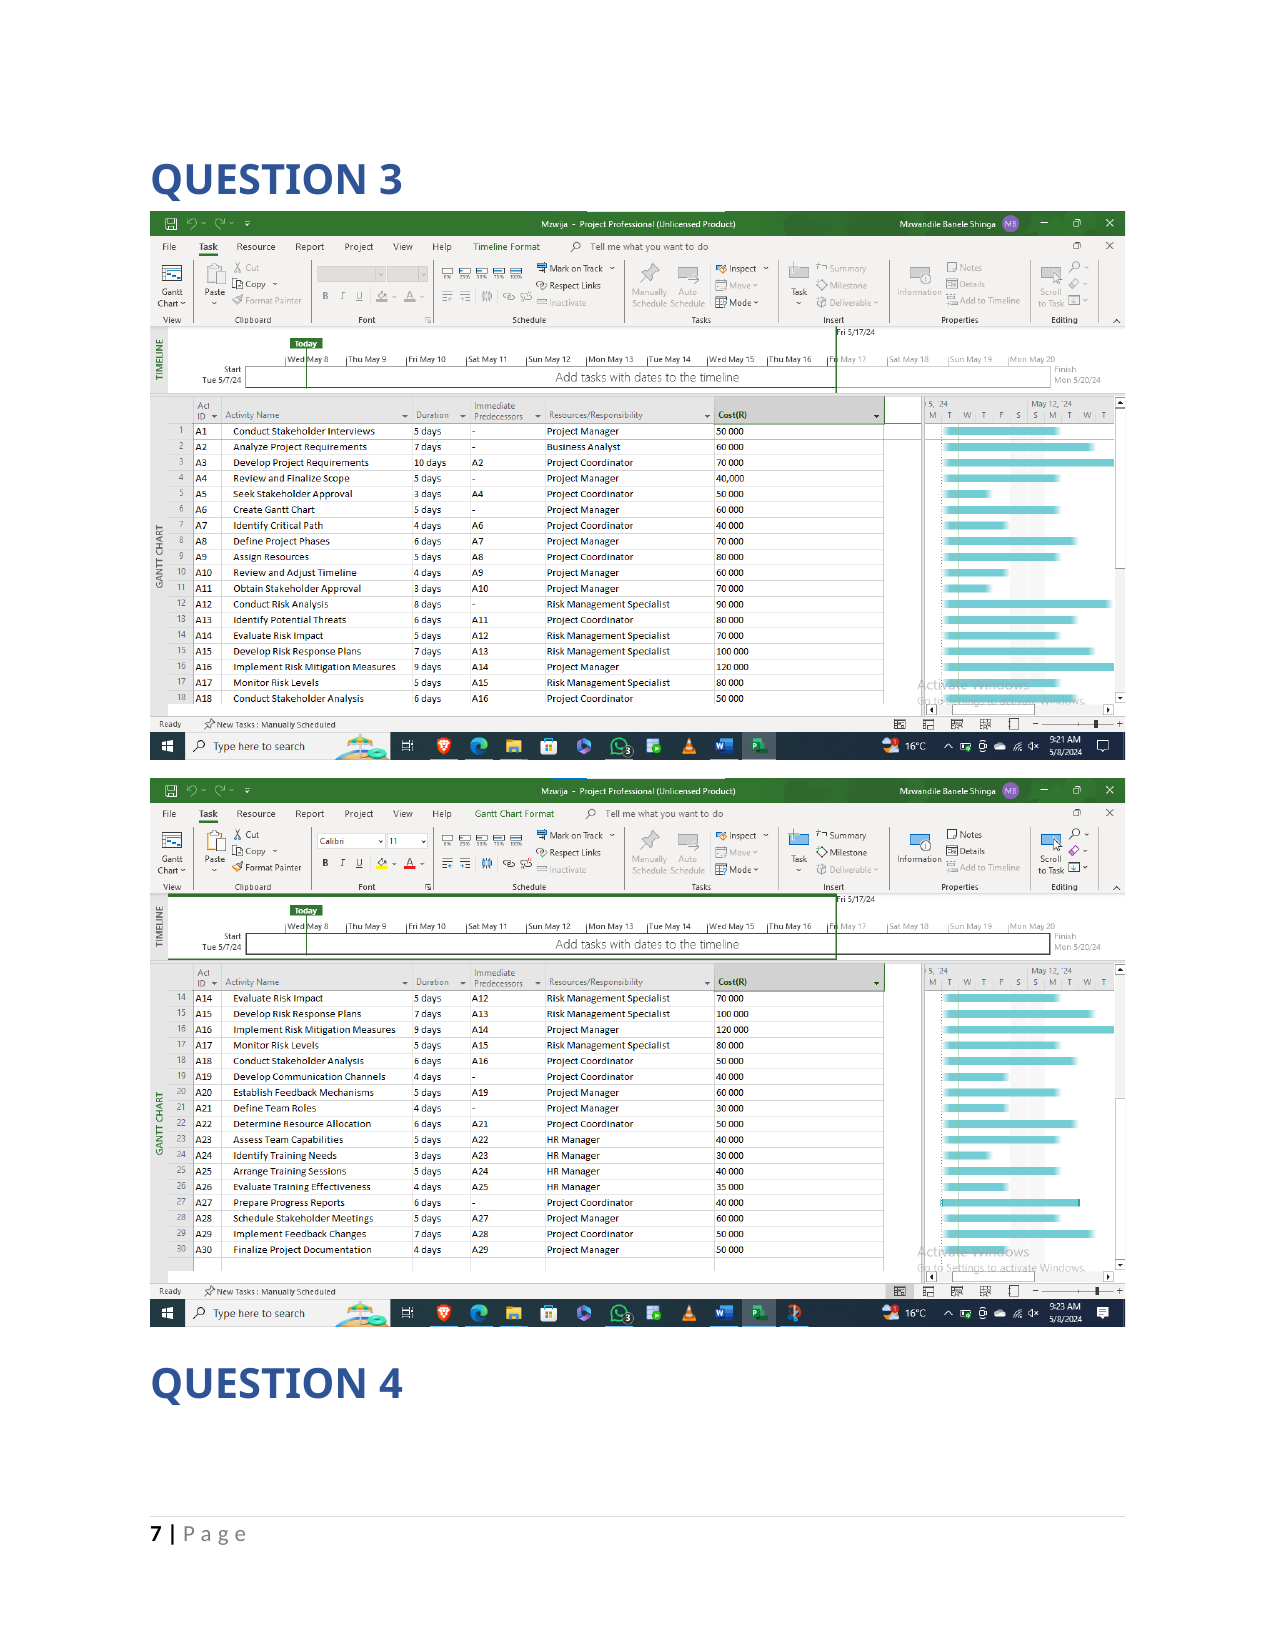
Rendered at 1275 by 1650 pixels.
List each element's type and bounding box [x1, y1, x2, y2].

picture [150, 778, 1125, 1327]
picture [150, 211, 1125, 760]
